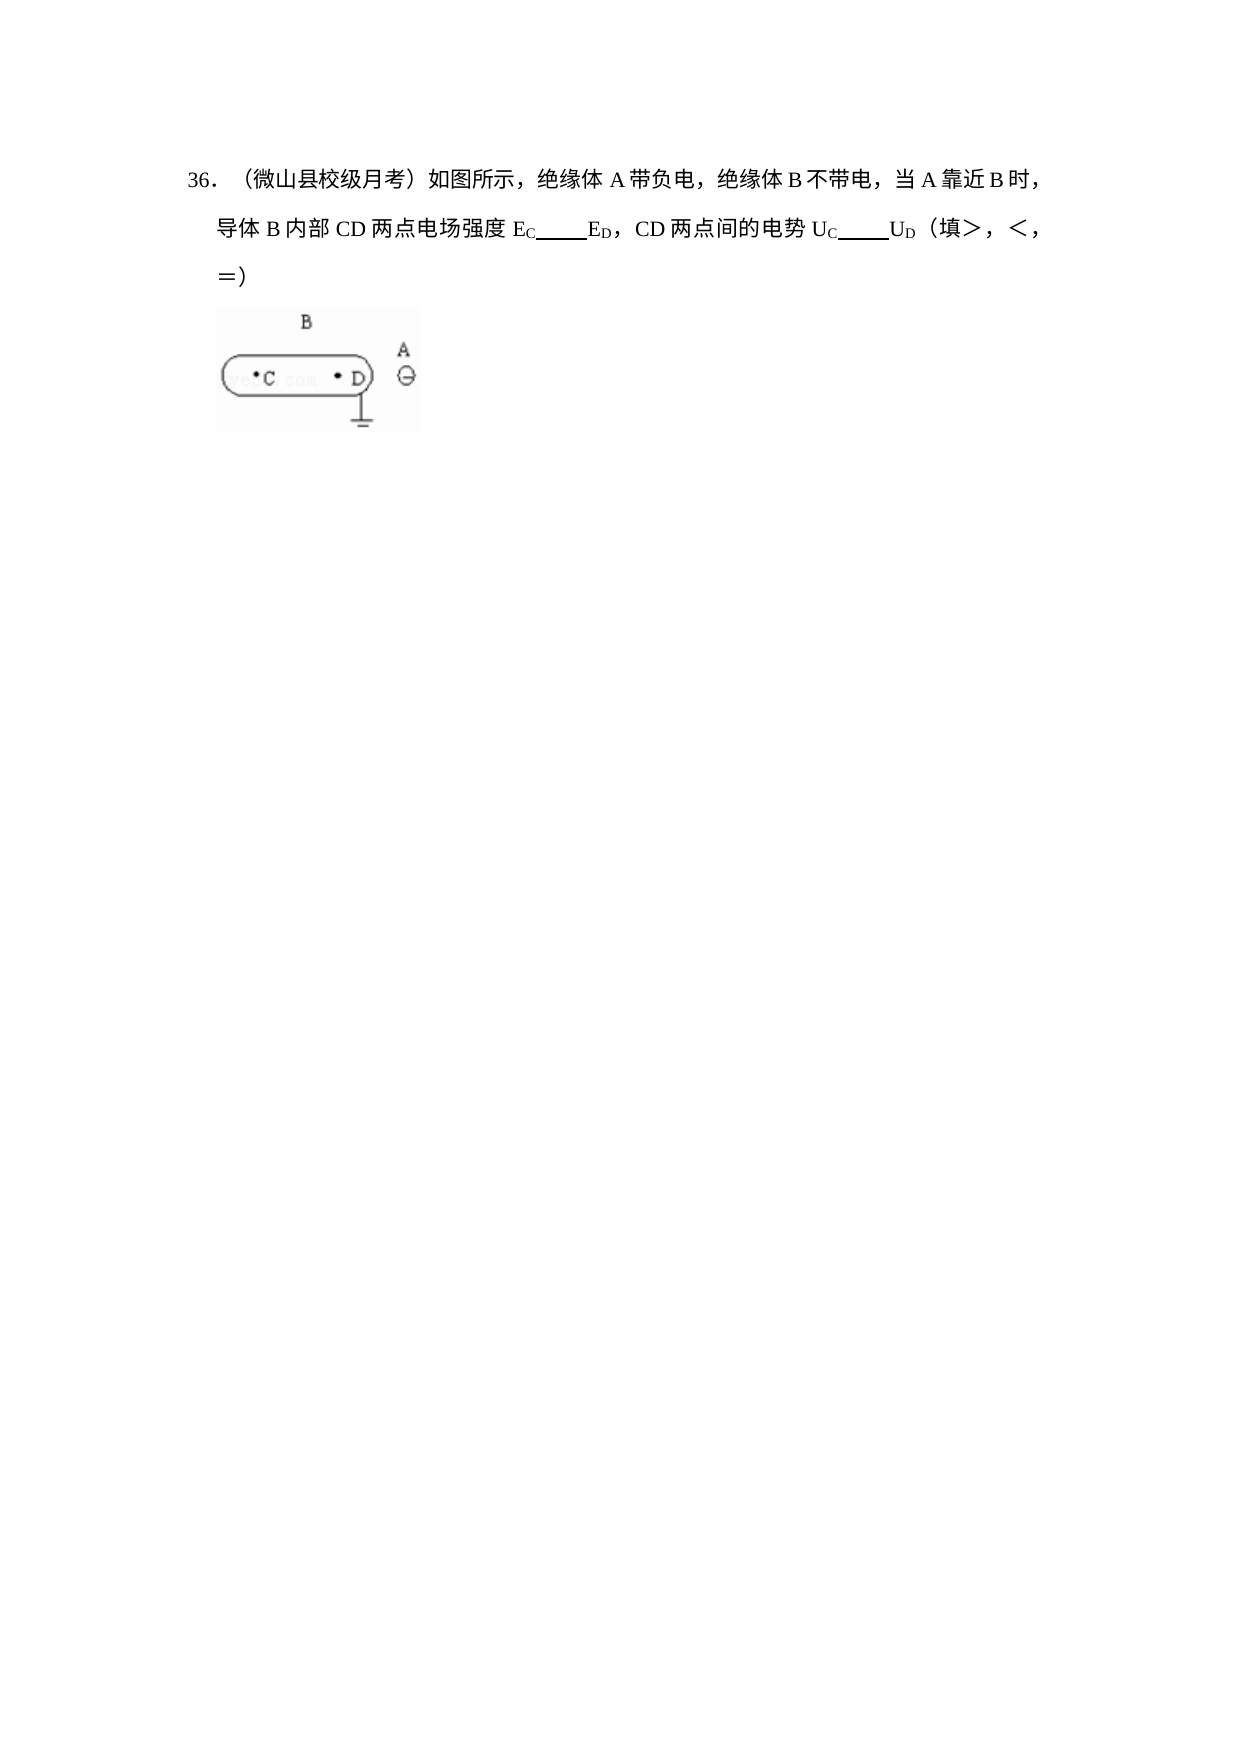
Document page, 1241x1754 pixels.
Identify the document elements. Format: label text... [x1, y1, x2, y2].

picture [216, 307, 421, 432]
text 36．（微山县校级月考）如图所示，绝缘体A带负电，绝缘体B不带电，当A靠近B时，导体B内部CD两点电场强度EC ED，CD两点间的电势UC UD（填＞，＜，＝） [187, 162, 1053, 292]
